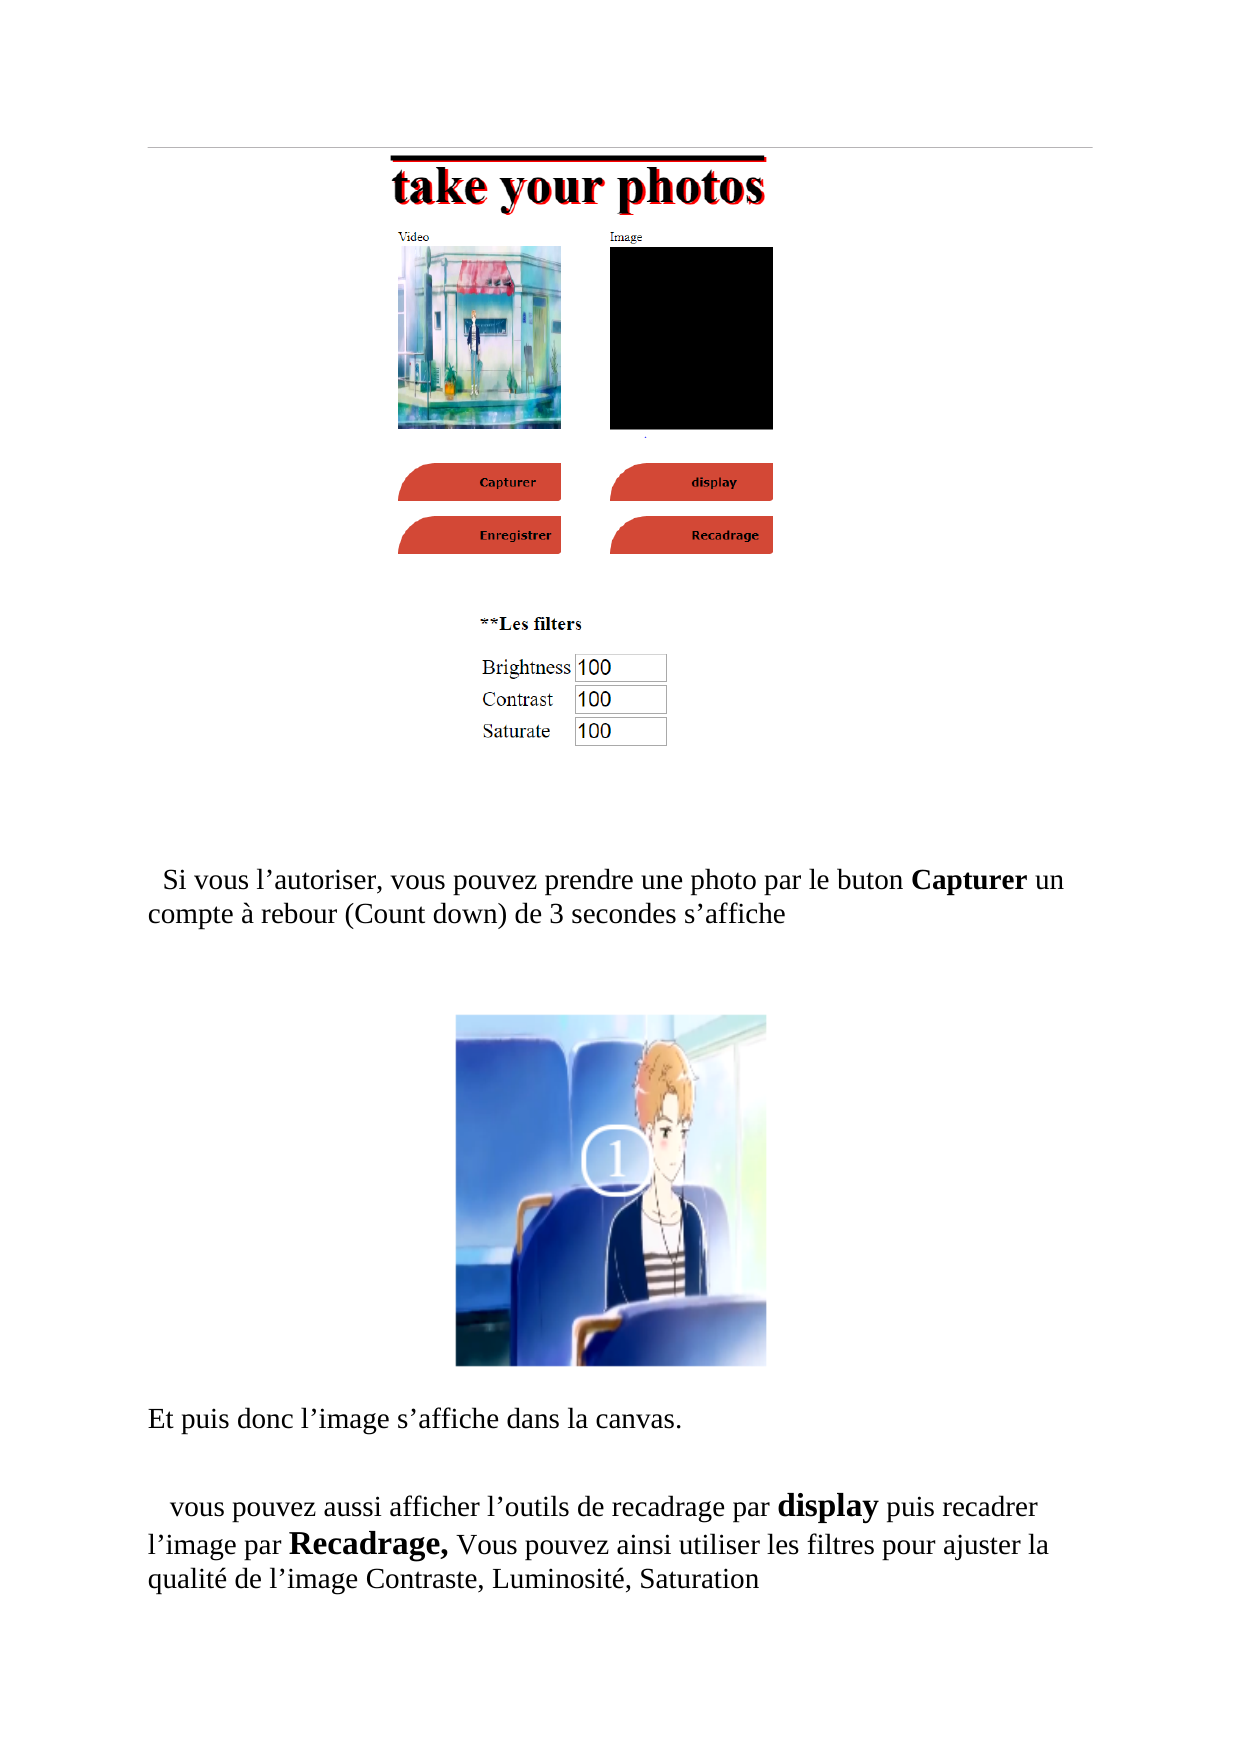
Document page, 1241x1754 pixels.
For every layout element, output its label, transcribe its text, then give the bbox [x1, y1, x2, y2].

text Si vous l’autoriser, vous pouvez prendre une photo par le buton Capturer un compte à rebour (Count down) de 3 secondes s’affiche [148, 862, 1093, 929]
text Et puis donc l’image s’affiche dans la canvas. [148, 1401, 1093, 1435]
picture [147, 147, 1093, 751]
text vous pouvez aussi afficher l’outils de recadrage par display puis recadrer l’image par Recadrage, Vous pouvez ainsi utiliser les filtres pour ajuster la qualité de l’image Contraste, Luminosité, Saturation [148, 1485, 1093, 1595]
picture [453, 1013, 767, 1368]
